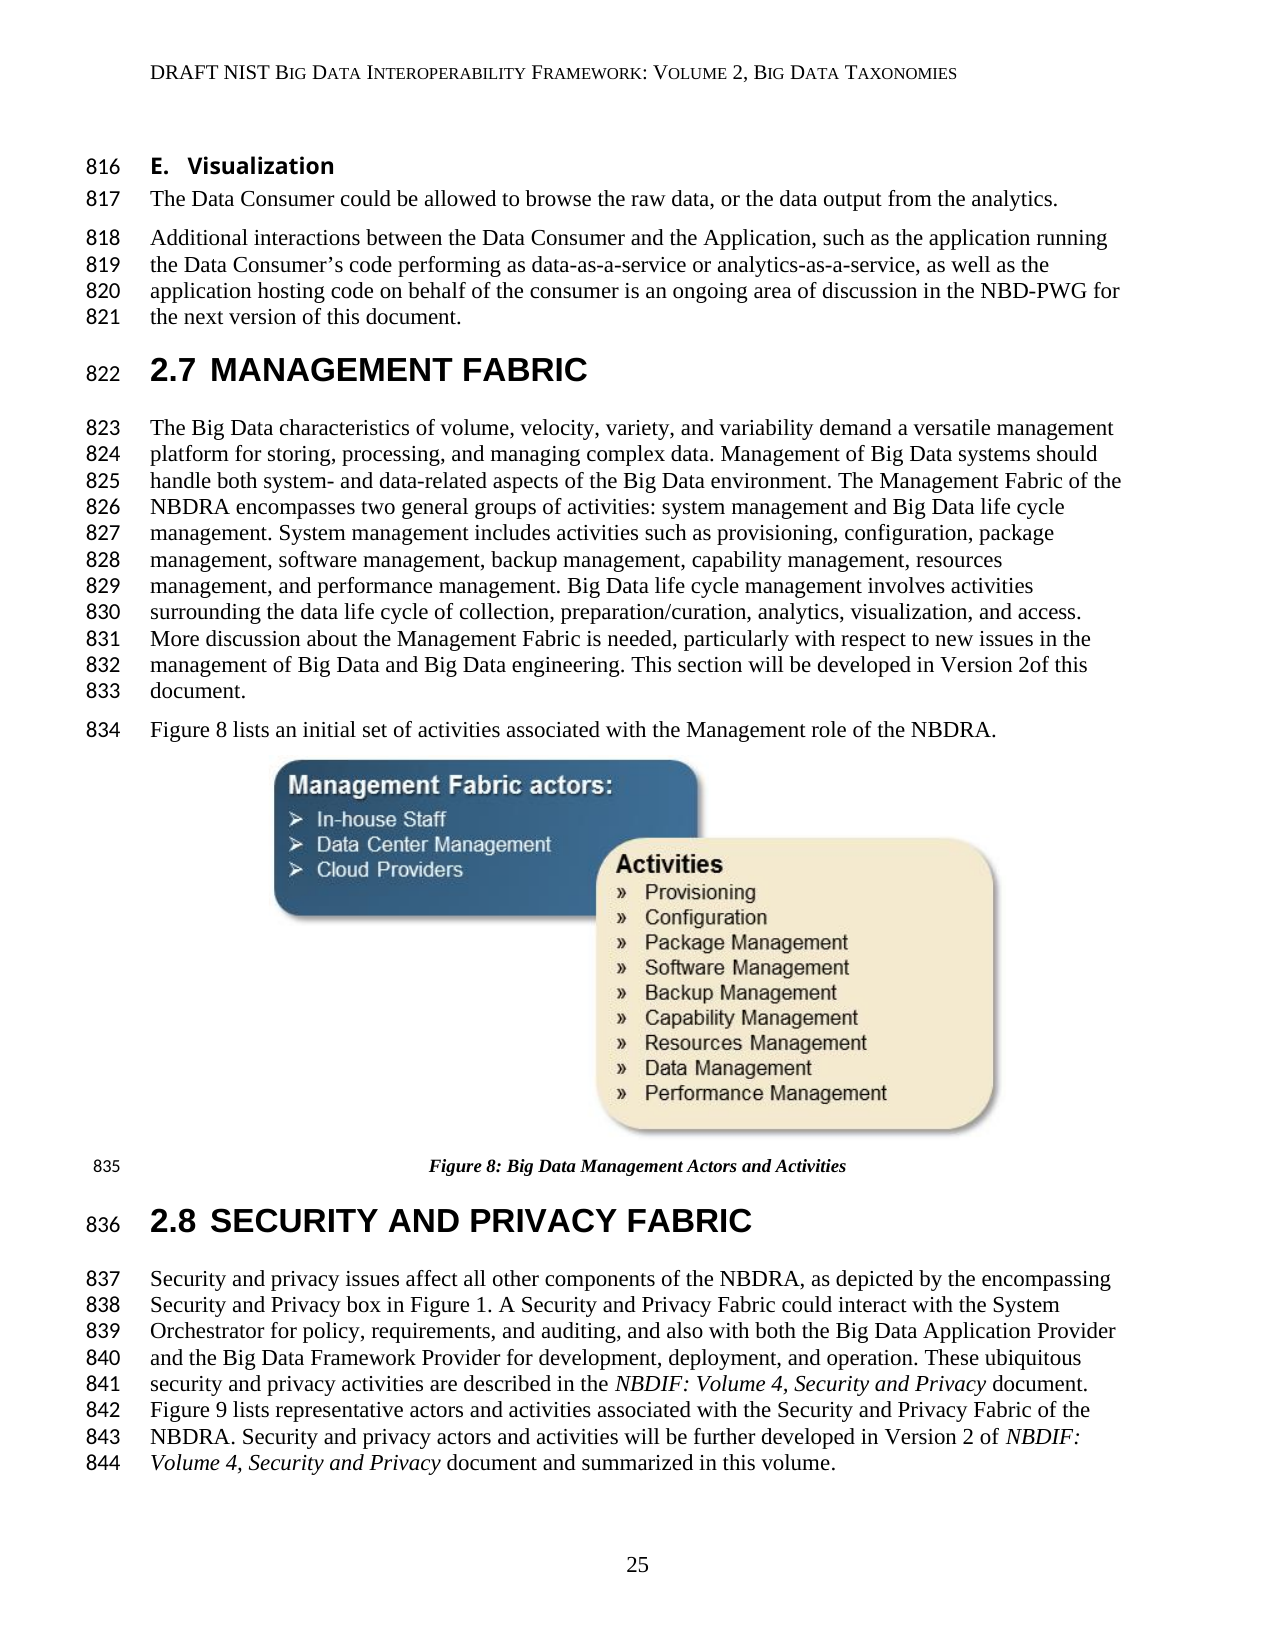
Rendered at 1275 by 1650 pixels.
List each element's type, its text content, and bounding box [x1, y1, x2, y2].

text Security and privacy issues affect all other components of the NBDRA, as depicted by the encompassing Security and Privacy box in Figure 1. A Security and Privacy Fabric could interact with the System Orchestrator for policy, requirements, and auditing, and also with both the Big Data Application Provider and the Big Data Framework Provider for development, deployment, and operation. These ubiquitous security and privacy activities are described in the NBDIF: Volume 4, Security and Privacy document. Figure 9 lists representative actors and activities associated with the Security and Privacy Fabric of the NBDRA. Security and privacy actors and activities will be further developed in Version 2 of NBDIF: Volume 4, Security and Privacy document and summarized in this volume. [150, 1265, 1125, 1476]
text Additional interactions between the Data Consumer and the Application, such as the application running the Data Consumer’s code performing as data-as-a-service or analytics-as-a-service, as well as the application hosting code on behalf of the consumer is an ongoing area of discussion in the NBD-PWG for the next version of this document. [150, 224, 1125, 330]
text Figure 8 lists an initial set of activities associated with the Management role of the NBDRA. [150, 716, 1125, 743]
subtitle Security and Privacy Fabric [150, 1201, 1125, 1240]
list Visualization [150, 150, 1125, 181]
text The Data Consumer could be allowed to browse the raw data, or the data output from the analytics. [150, 185, 1125, 212]
picture [268, 755, 1007, 1143]
text The Big Data characteristics of volume, velocity, variety, and variability demand a versatile management platform for storing, processing, and managing complex data. Management of Big Data systems should handle both system- and data-related aspects of the Big Data environment. The Management Fabric of the NBDRA encompasses two general groups of activities: system management and Big Data life cycle management. System management includes activities such as provisioning, configuration, package management, software management, backup management, capability management, resources management, and performance management. Big Data life cycle management involves activities surrounding the data life cycle of collection, preparation/curation, analytics, visualization, and access. More discussion about the Management Fabric is needed, particularly with respect to new issues in the management of Big Data and Big Data engineering. This section will be developed in Version 2of this document. [150, 414, 1125, 704]
subtitle Management Fabric [150, 351, 1125, 389]
